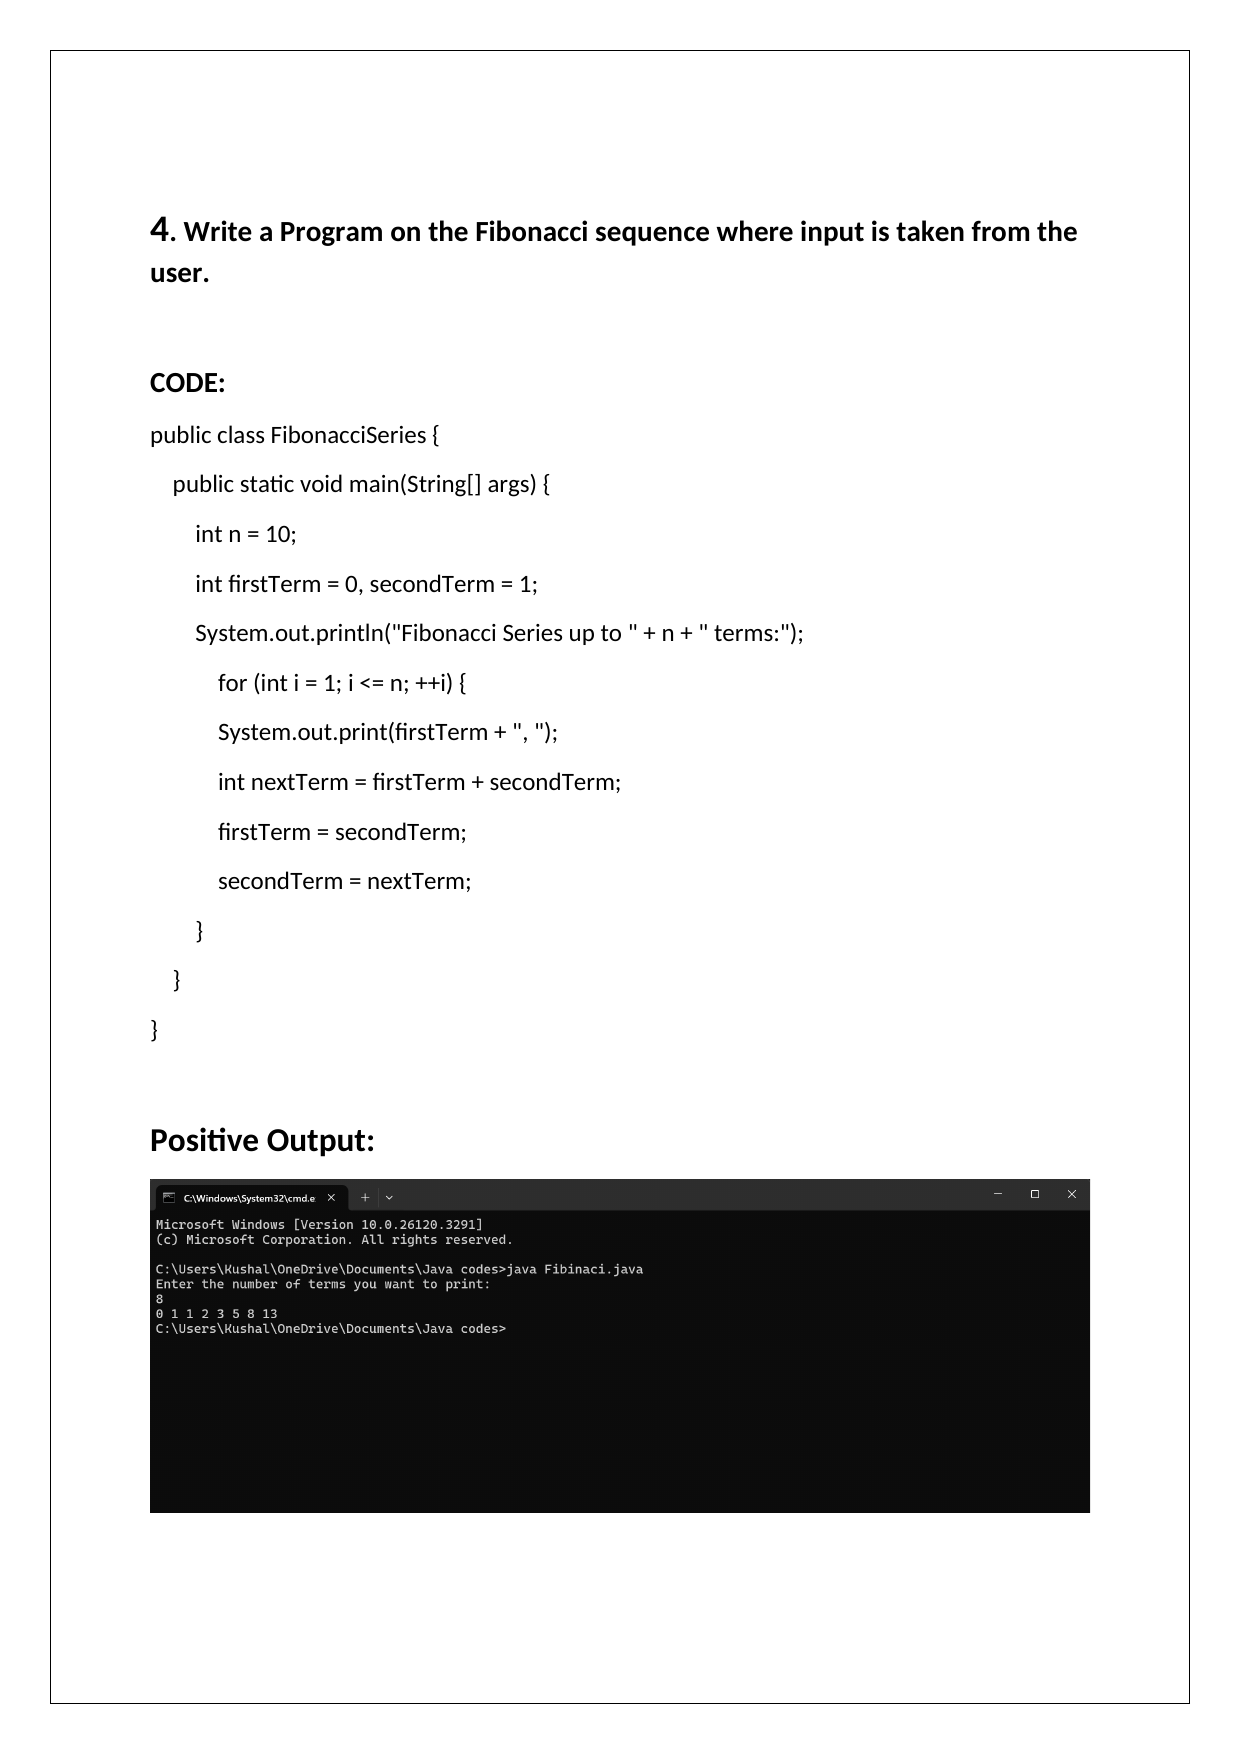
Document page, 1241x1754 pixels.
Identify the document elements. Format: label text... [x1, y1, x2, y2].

text } [150, 915, 1090, 945]
text int nextTerm = firstTerm + secondTerm; [150, 766, 1090, 797]
text int n = 10; [150, 518, 1090, 549]
text secondTerm = nextTerm; [150, 865, 1090, 896]
text for (int i = 1; i <= n; ++i) { [150, 667, 1090, 697]
text System.out.println("Fibonacci Series up to " + n + " terms:"); [150, 617, 1090, 648]
text System.out.print(firstTerm + ", "); [150, 717, 1090, 747]
text int firstTerm = 0, secondTerm = 1; [150, 568, 1090, 598]
text CODE: [150, 364, 1090, 399]
text Positive Output: [150, 1119, 1090, 1159]
text } [150, 964, 1090, 995]
text firstTerm = secondTerm; [150, 816, 1090, 846]
text public static void main(String[] args) { [150, 469, 1090, 499]
text public class FibonacciSeries { [150, 419, 1090, 449]
picture [150, 1179, 1091, 1513]
text } [150, 1014, 1090, 1044]
text 4. Write a Program on the Fibonacci sequence where input is taken from the user. [150, 205, 1090, 289]
